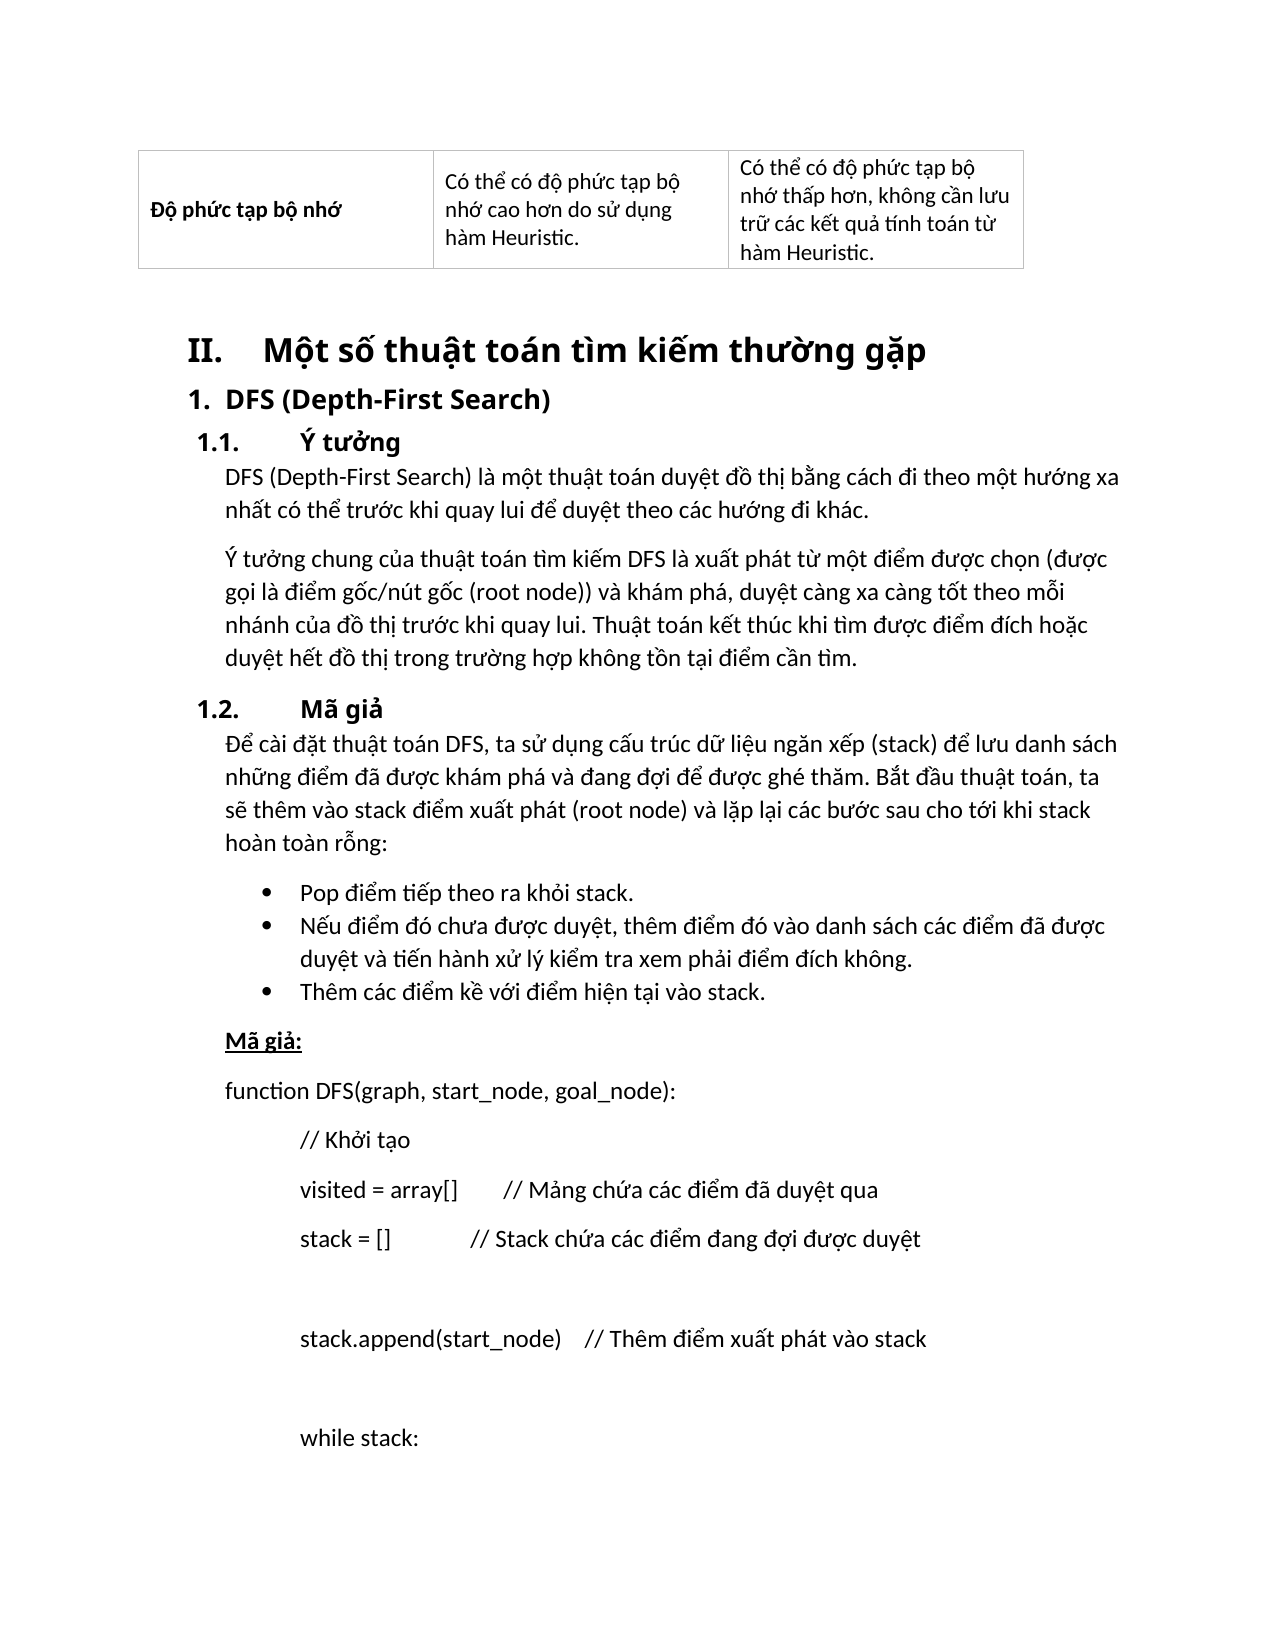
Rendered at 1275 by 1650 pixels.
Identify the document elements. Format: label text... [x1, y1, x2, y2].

text while stack: [225, 1422, 1125, 1452]
text Ý tưởng chung của thuật toán tìm kiếm DFS là xuất phát từ một điểm được chọn (được gọi là điểm gốc/nút gốc (root node)) và khám phá, duyệt càng xa càng tốt theo mỗi nhánh của đồ thị trước khi quay lui. Thuật toán kết thúc khi tìm được điểm đích hoặc duyệt hết đồ thị trong trường hợp không tồn tại điểm cần tìm. [225, 543, 1125, 673]
text visited = array[] // Mảng chứa các điểm đã duyệt qua [225, 1174, 1125, 1204]
text // Khởi tạo [225, 1124, 1125, 1155]
table_cell Độ phức tạp bộ nhớ [139, 151, 433, 268]
text function DFS(graph, start_node, goal_node): [225, 1075, 1125, 1105]
text Mã giả: [225, 1025, 1125, 1056]
subtitle DFS (Depth-First Search) [187, 380, 1125, 417]
subtitle Mã giả [196, 692, 1125, 726]
subtitle Một số thuật toán tìm kiếm thường gặp [187, 327, 1125, 372]
list Pop điểm tiếp theo ra khỏi stack. [262, 877, 1125, 907]
text DFS (Depth-First Search) là một thuật toán duyệt đồ thị bằng cách đi theo một hướng xa nhất có thể trước khi quay lui để duyệt theo các hướng đi khác. [225, 461, 1125, 524]
table_cell Có thể có độ phức tạp bộ nhớ cao hơn do sử dụng hàm Heuristic. [434, 151, 728, 268]
text stack = [] // Stack chứa các điểm đang đợi được duyệt [225, 1223, 1125, 1254]
subtitle Ý tưởng [196, 424, 1125, 458]
text Để cài đặt thuật toán DFS, ta sử dụng cấu trúc dữ liệu ngăn xếp (stack) để lưu danh sách những điểm đã được khám phá và đang đợi để được ghé thăm. Bắt đầu thuật toán, ta sẽ thêm vào stack điểm xuất phát (root node) và lặp lại các bước sau cho tới khi stack hoàn toàn rỗng: [225, 728, 1125, 858]
text stack.append(start_node) // Thêm điểm xuất phát vào stack [225, 1323, 1125, 1353]
list Thêm các điểm kề với điểm hiện tại vào stack. [262, 976, 1125, 1006]
list Nếu điểm đó chưa được duyệt, thêm điểm đó vào danh sách các điểm đã được duyệt và tiến hành xử lý kiểm tra xem phải điểm đích không. [262, 910, 1125, 973]
table_cell Có thể có độ phức tạp bộ nhớ thấp hơn, không cần lưu trữ các kết quả tính toán từ hàm Heuristic. [729, 151, 1023, 268]
